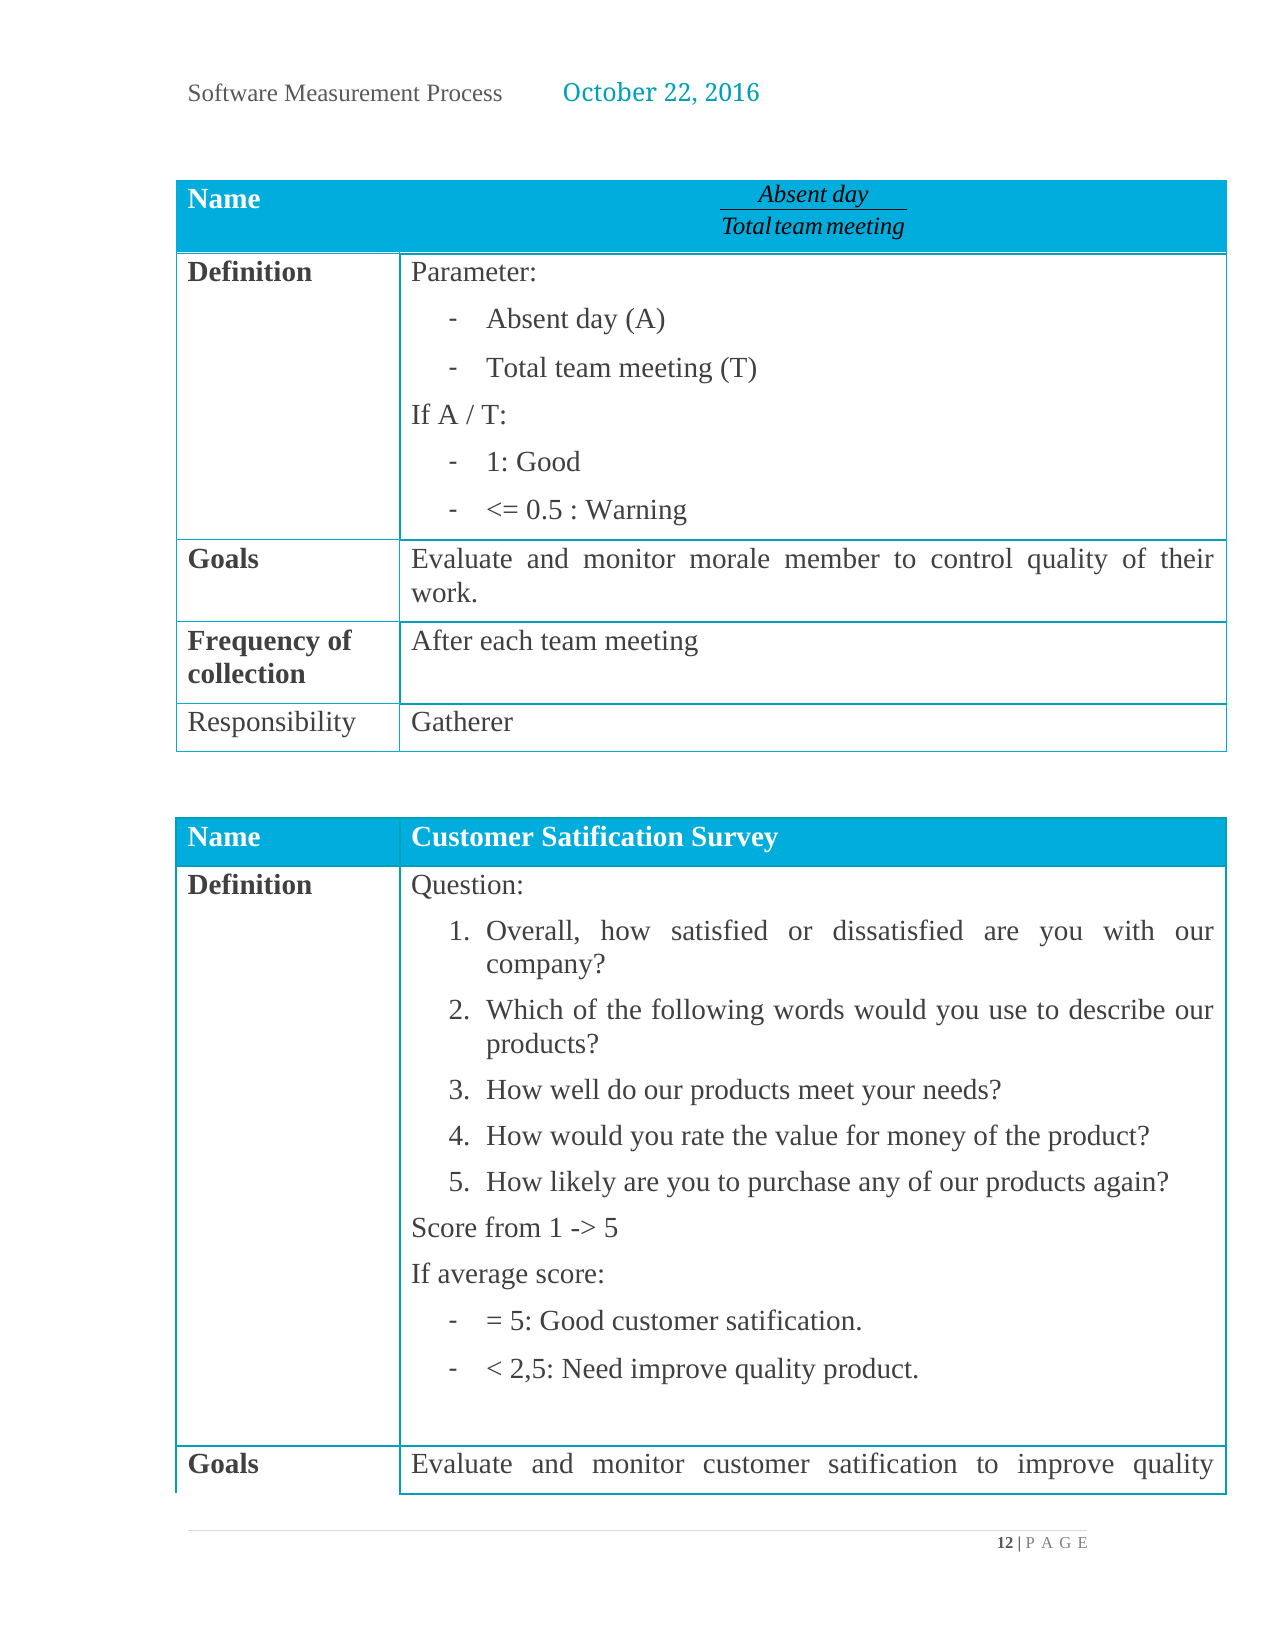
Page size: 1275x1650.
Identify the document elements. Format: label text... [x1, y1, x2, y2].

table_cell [401, 1447, 1225, 1493]
table_header Name [177, 819, 399, 865]
table_cell Gatherer [400, 705, 1226, 751]
table_cell Evaluate and monitor morale member to control quality of their work. [400, 541, 1226, 621]
table_cell Question: Overall, how satisfied or dissatisfied are you with our company? Which of the following words would you use to describe our products? How well do our products meet your needs? How would you rate the value for money of the product? How likely are you to purchase any of our products again? Score from 1 -> 5 If average score: = 5: Good customer satification. < 2,5: Need improve quality product. [401, 867, 1225, 1444]
table_cell Definition [177, 867, 399, 1444]
table_header [400, 181, 1226, 252]
table_cell Definition [177, 254, 399, 539]
table_cell Goals [177, 1447, 399, 1493]
table_cell Responsibility [177, 704, 399, 751]
table_cell Goals [177, 540, 399, 621]
table_header Name [177, 181, 399, 252]
table_cell Parameter: Absent day (A) Total team meeting (T) If A / T: 1: Good <= 0.5 : Warning [401, 255, 1226, 539]
table_cell Frequency of collection [177, 622, 399, 702]
table_header Customer Satification Survey [401, 819, 1225, 865]
table_cell After each team meeting [401, 623, 1226, 702]
